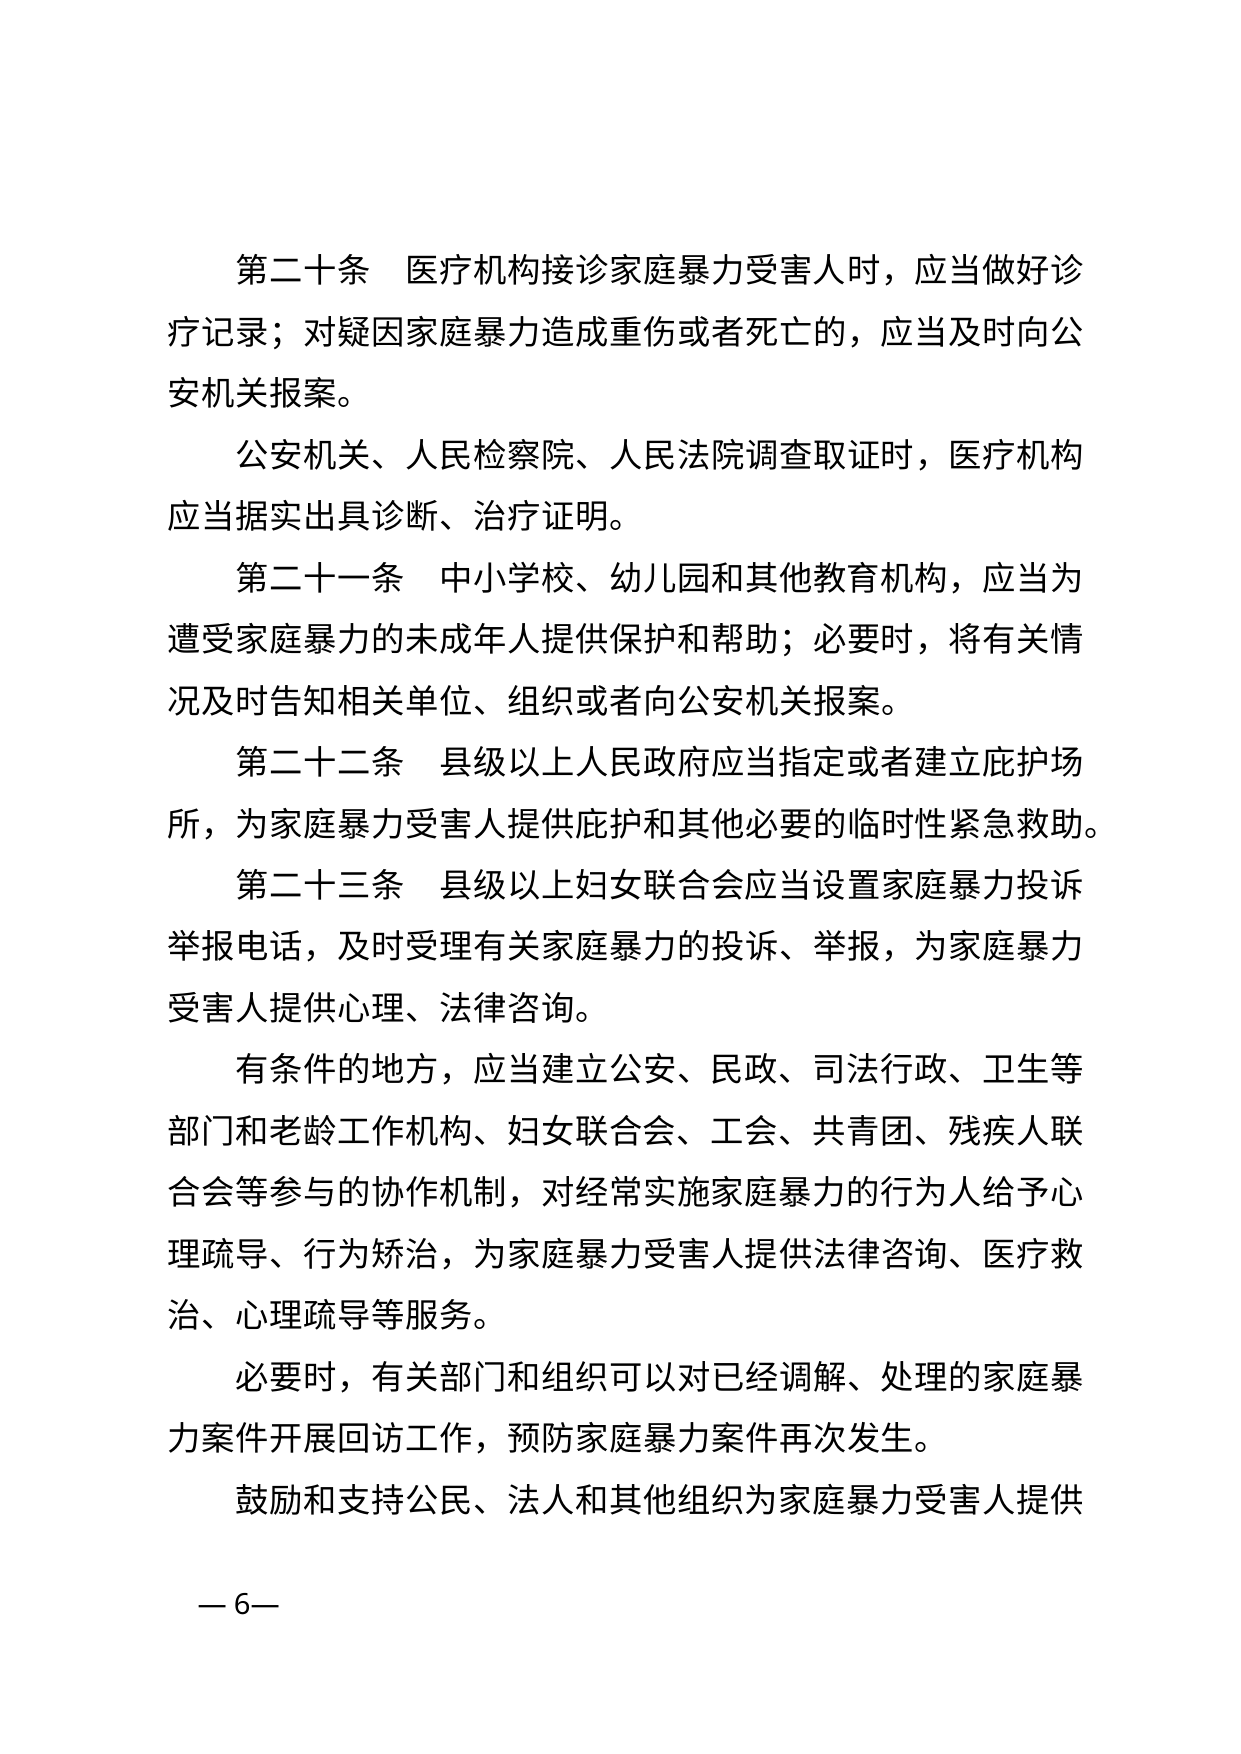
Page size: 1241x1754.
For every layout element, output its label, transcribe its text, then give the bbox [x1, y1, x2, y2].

text 有条件的地方，应当建立公安、民政、司法行政、卫生等部门和老龄工作机构、妇女联合会、工会、共青团、残疾人联合会等参与的协作机制，对经常实施家庭暴力的行为人给予心理疏导、行为矫治，为家庭暴力受害人提供法律咨询、医疗救治、心理疏导等服务。 [168, 1037, 1084, 1344]
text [168, 1467, 1084, 1528]
text 必要时，有关部门和组织可以对已经调解、处理的家庭暴力案件开展回访工作，预防家庭暴力案件再次发生。 [168, 1344, 1084, 1467]
text 第二十一条 中小学校、幼儿园和其他教育机构，应当为遭受家庭暴力的未成年人提供保护和帮助；必要时，将有关情况及时告知相关单位、组织或者向公安机关报案。 [168, 545, 1084, 729]
text 第二十条 医疗机构接诊家庭暴力受害人时，应当做好诊疗记录；对疑因家庭暴力造成重伤或者死亡的，应当及时向公安机关报案。 [168, 238, 1084, 422]
text 第二十二条 县级以上人民政府应当指定或者建立庇护场所，为家庭暴力受害人提供庇护和其他必要的临时性紧急救助。 [168, 729, 1084, 852]
text 公安机关、人民检察院、人民法院调查取证时，医疗机构应当据实出具诊断、治疗证明。 [168, 422, 1084, 545]
text 第二十三条 县级以上妇女联合会应当设置家庭暴力投诉举报电话，及时受理有关家庭暴力的投诉、举报，为家庭暴力受害人提供心理、法律咨询。 [168, 852, 1084, 1037]
